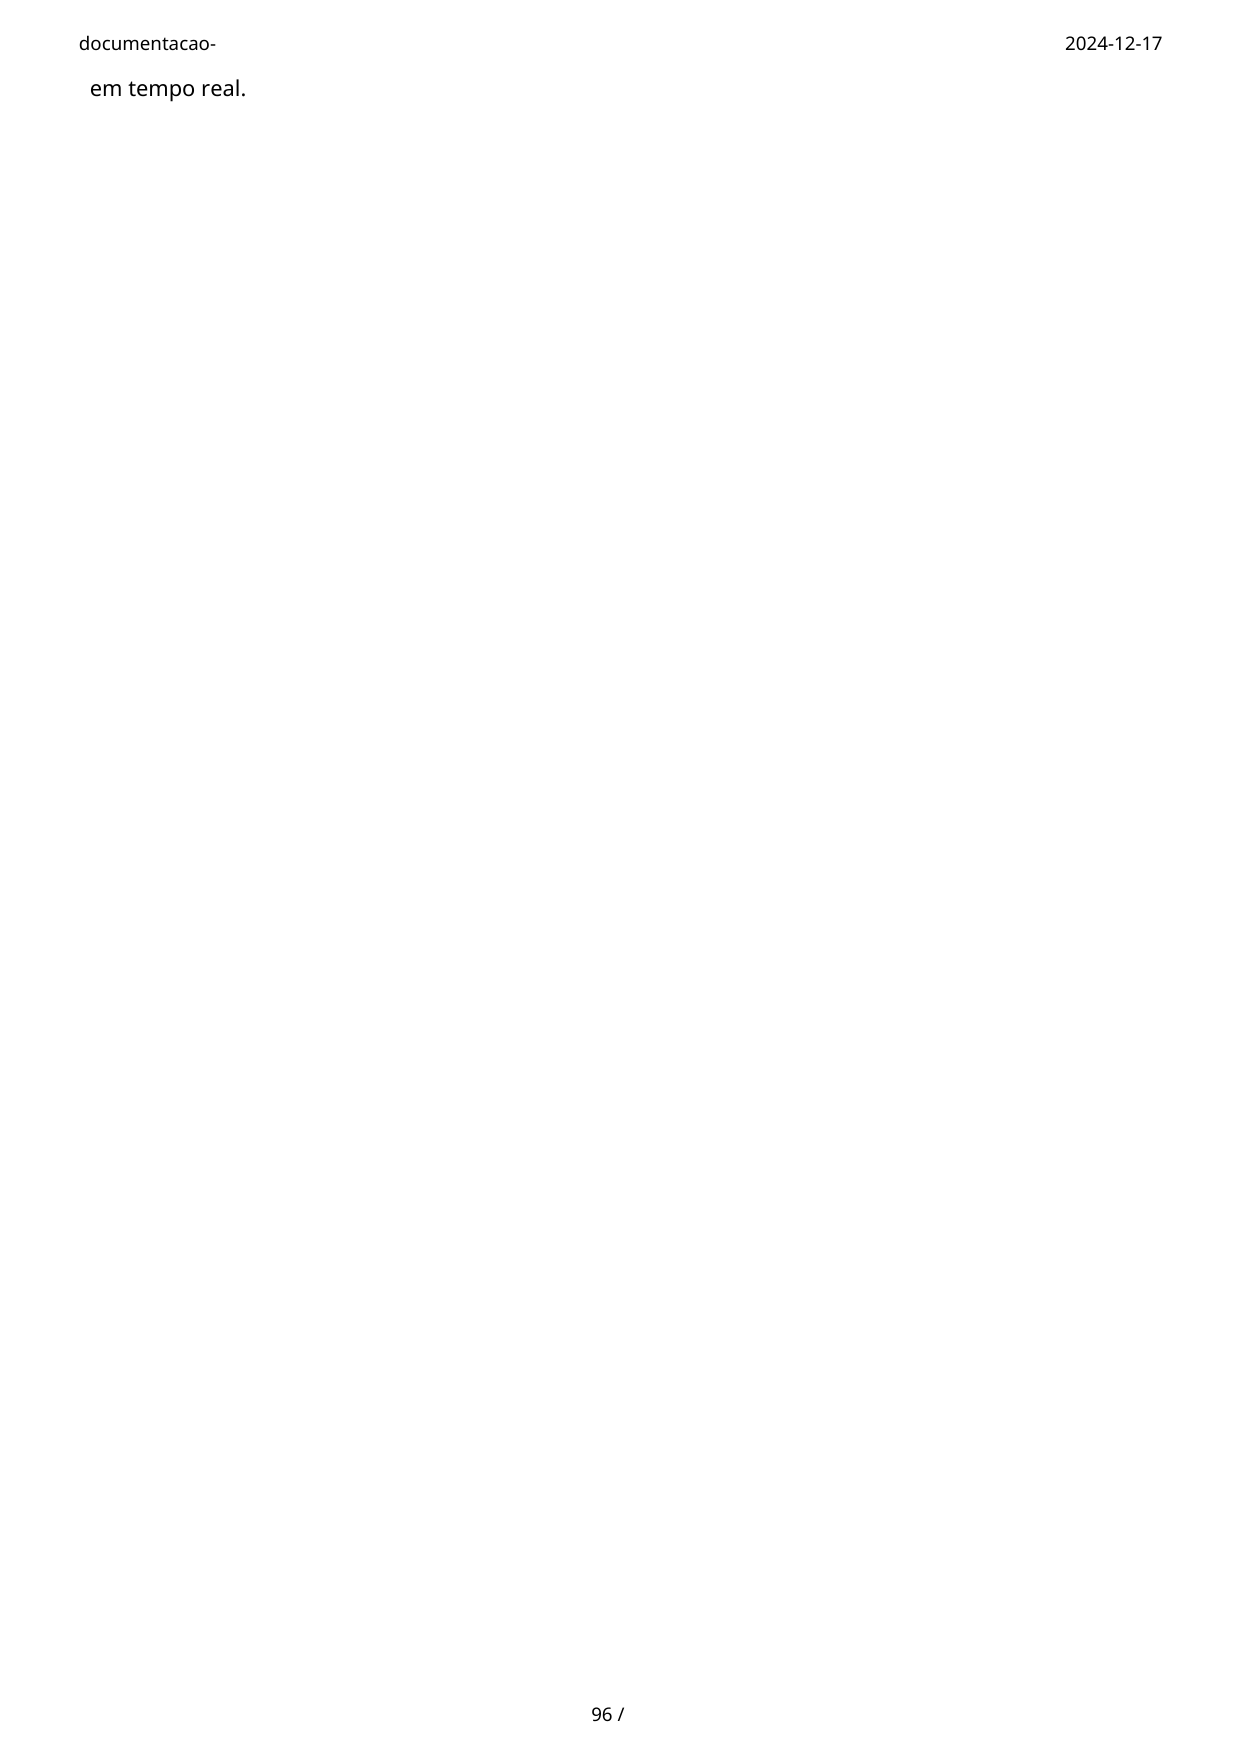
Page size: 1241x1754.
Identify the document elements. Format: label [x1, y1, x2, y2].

text [89, 73, 1166, 103]
